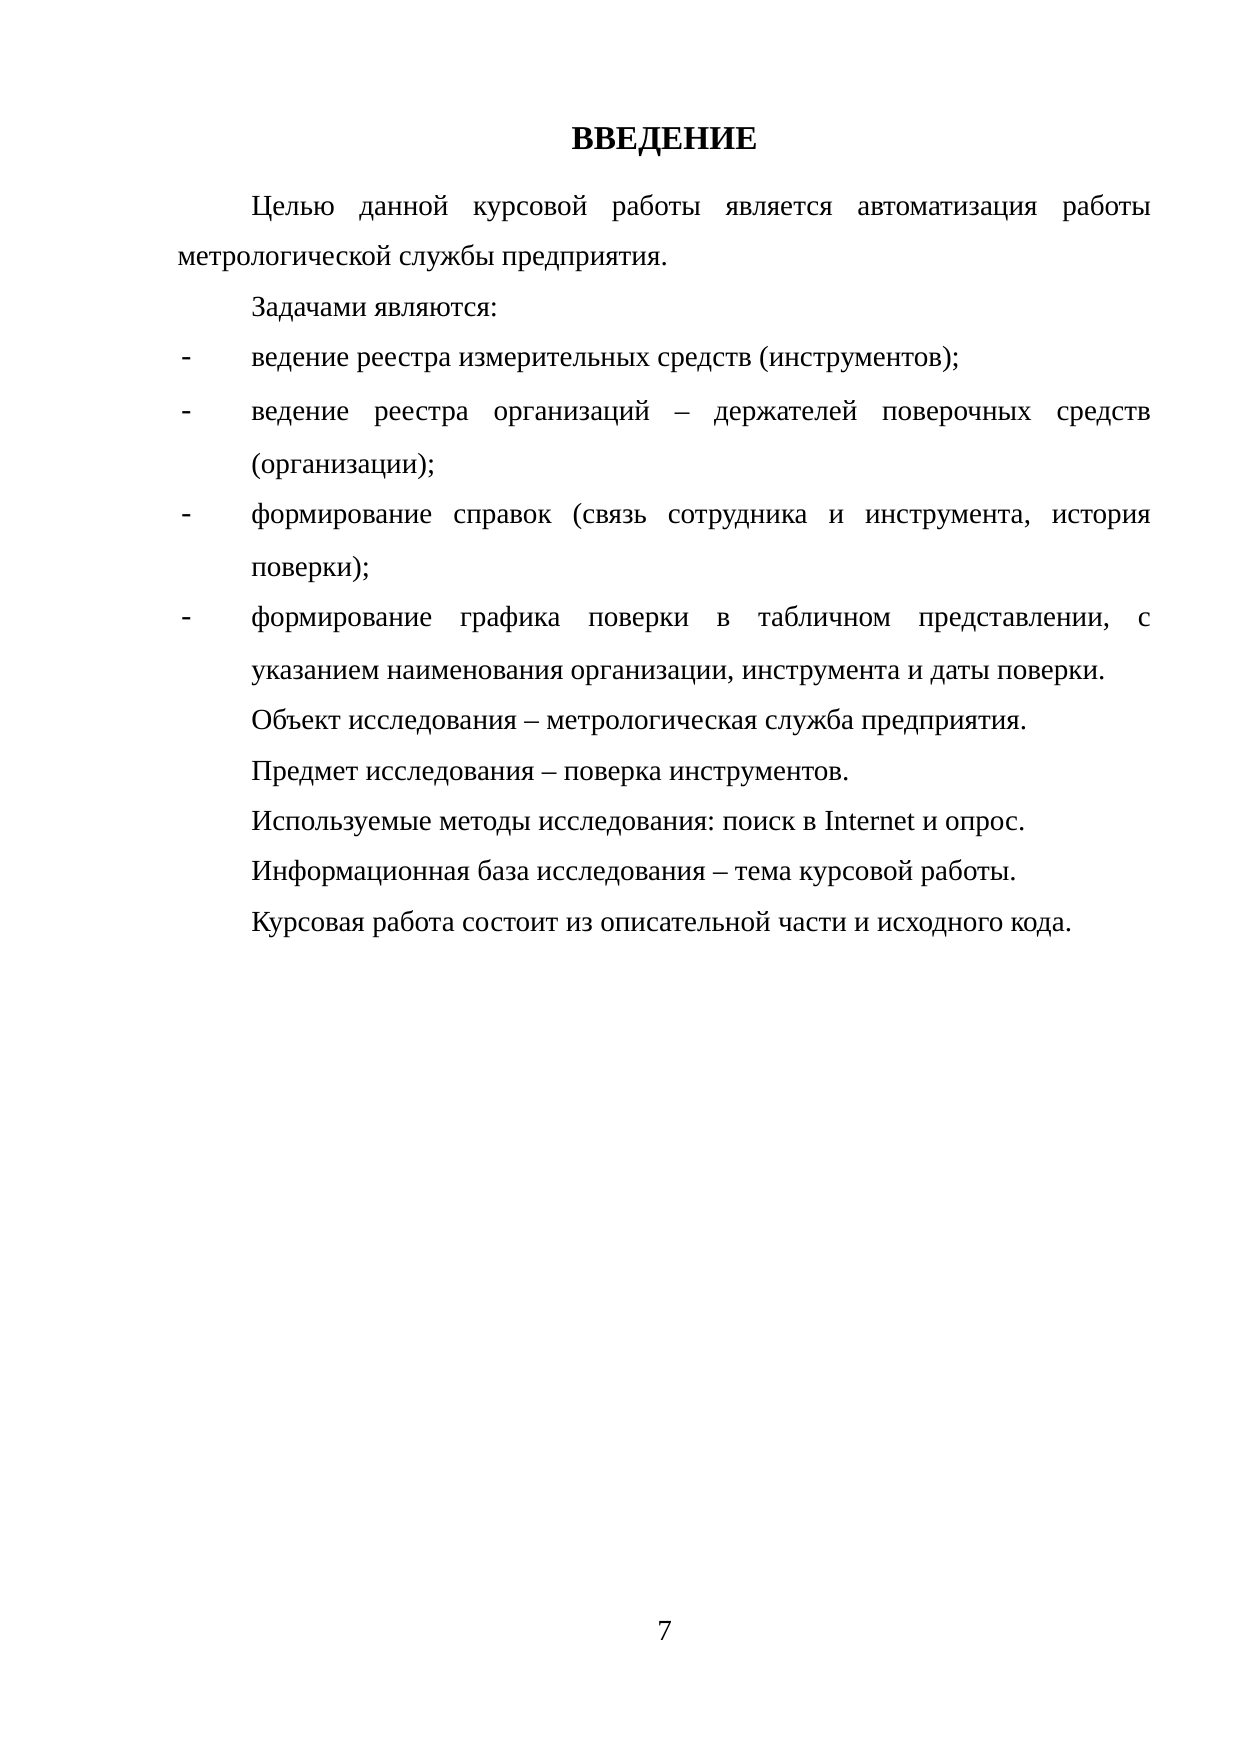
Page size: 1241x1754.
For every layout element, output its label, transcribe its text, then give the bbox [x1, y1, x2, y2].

text Задачами являются: [177, 289, 1152, 322]
list формирование графика поверки в табличном представлении, с указанием наименования организации, инструмента и даты поверки. [177, 599, 1152, 686]
list формирование справок (связь сотрудника и инструмента, история поверки); [177, 496, 1152, 583]
text Информационная база исследования – тема курсовой работы. [177, 853, 1152, 887]
text Целью данной курсовой работы является автоматизация работы метрологической службы предприятия. [177, 188, 1152, 272]
text Предмет исследования – поверка инструментов. [177, 753, 1152, 786]
text Курсовая работа состоит из описательной части и исходного кода. [177, 904, 1152, 937]
subtitle ВВЕДЕНИЕ [177, 118, 1152, 156]
list ведение реестра организаций – держателей поверочных средств (организации); [177, 393, 1152, 479]
list ведение реестра измерительных средств (инструментов); [177, 339, 1152, 375]
text Объект исследования – метрологическая служба предприятия. [177, 702, 1152, 736]
text Используемые методы исследования: поиск в Internet и опрос. [177, 803, 1152, 837]
